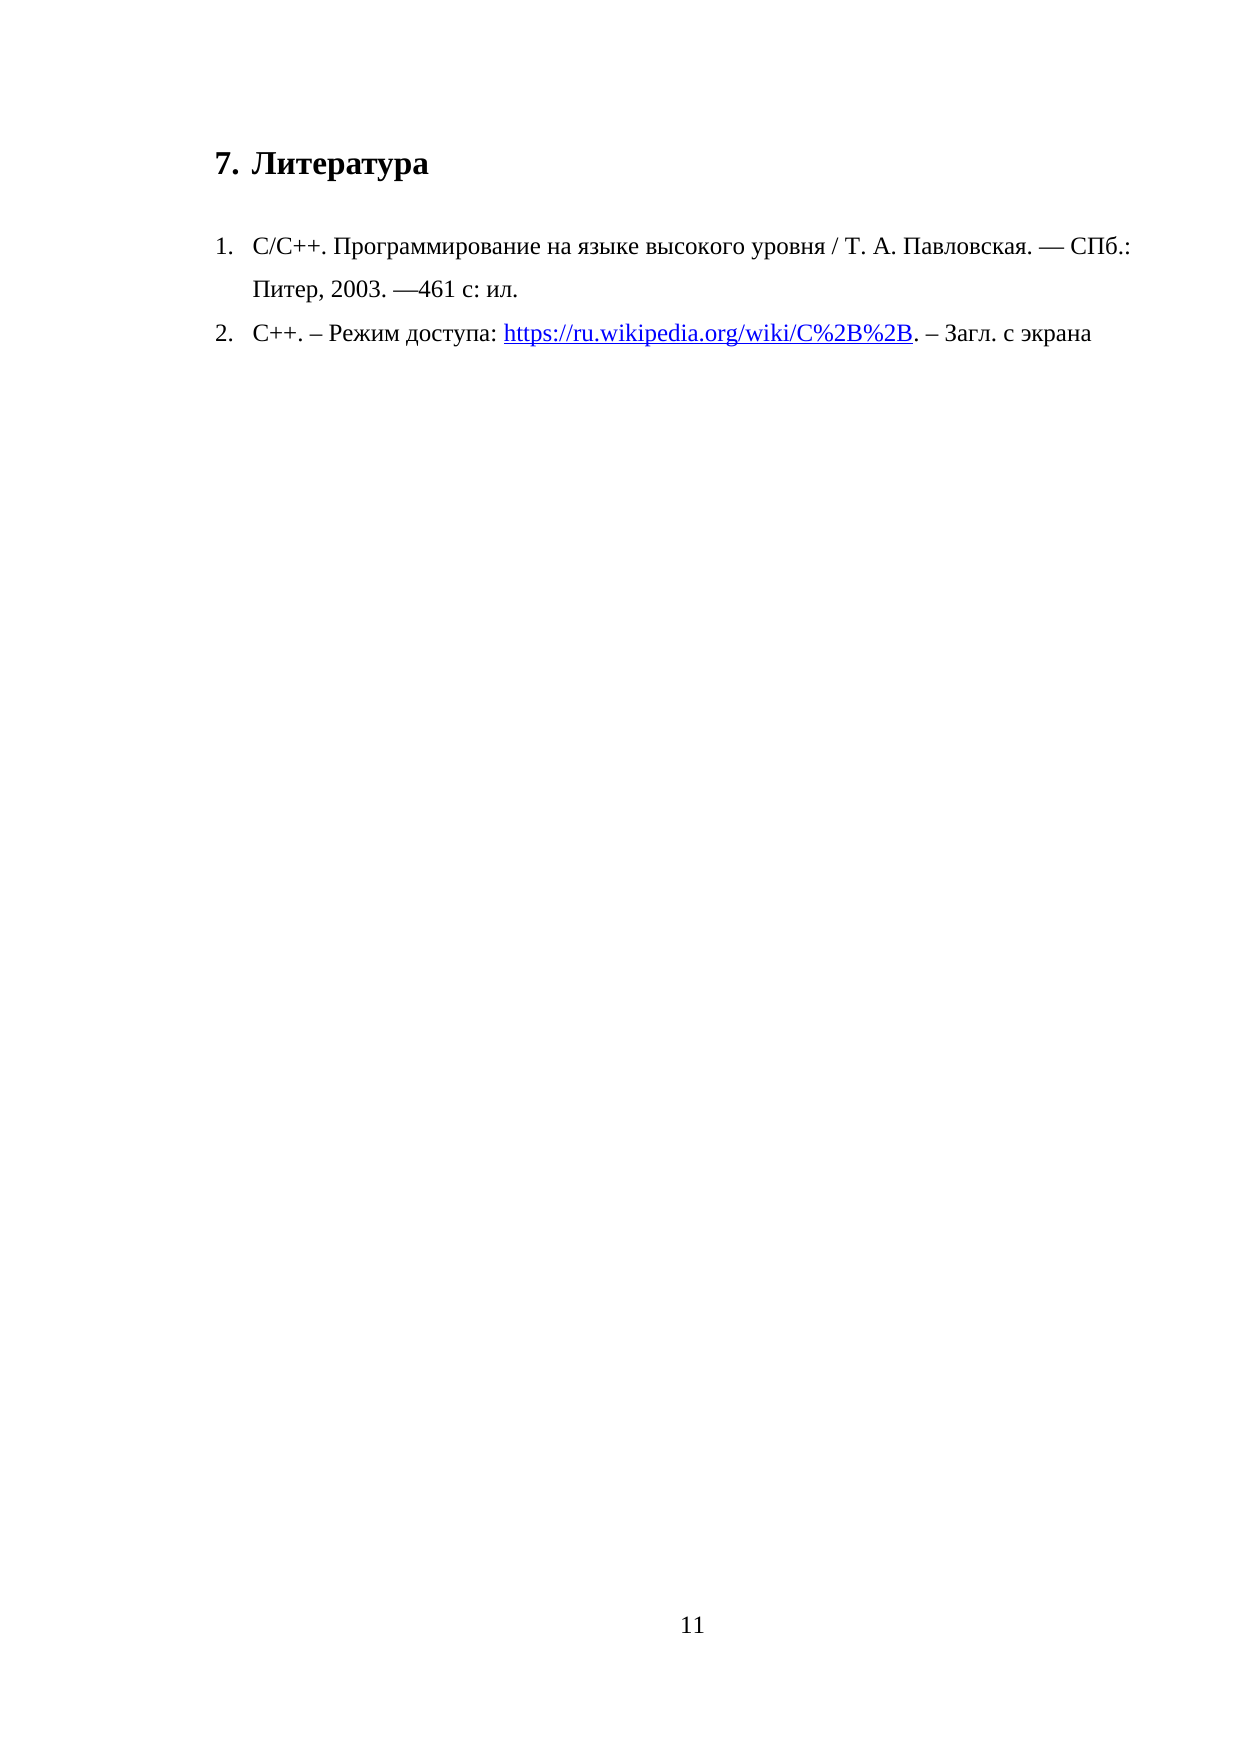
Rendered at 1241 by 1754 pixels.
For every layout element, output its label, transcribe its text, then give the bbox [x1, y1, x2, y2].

list C/C++. Программирование на языке высокого уровня / Т. А. Павловская. — СПб.: Питер, 2003. —461 с: ил. [215, 231, 1152, 303]
list C++. – Режим доступа: https://ru.wikipedia.org/wiki/C%2B%2B. – Загл. с экрана [215, 318, 1152, 346]
subtitle Литература [214, 143, 1152, 181]
